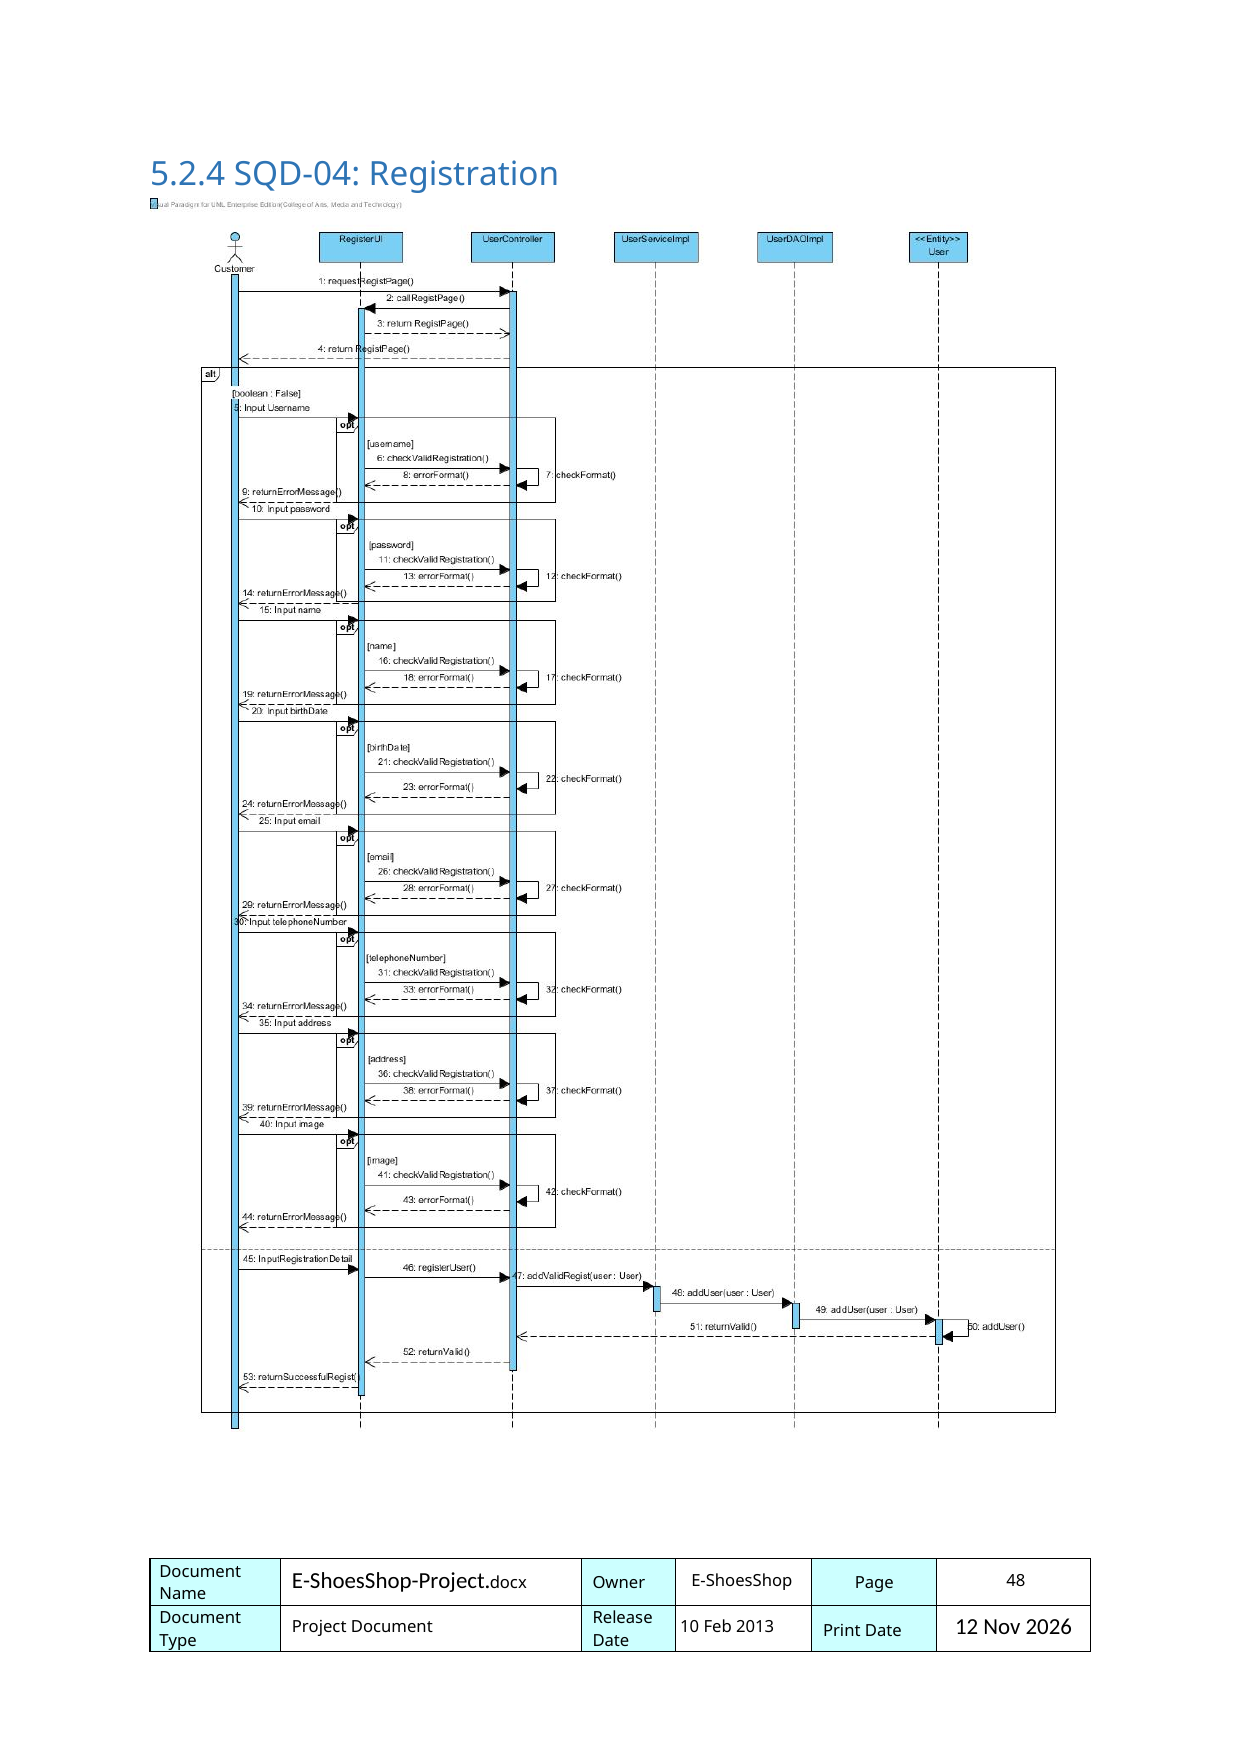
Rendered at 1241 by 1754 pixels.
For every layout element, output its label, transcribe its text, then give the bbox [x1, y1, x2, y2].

picture [150, 198, 1058, 1432]
